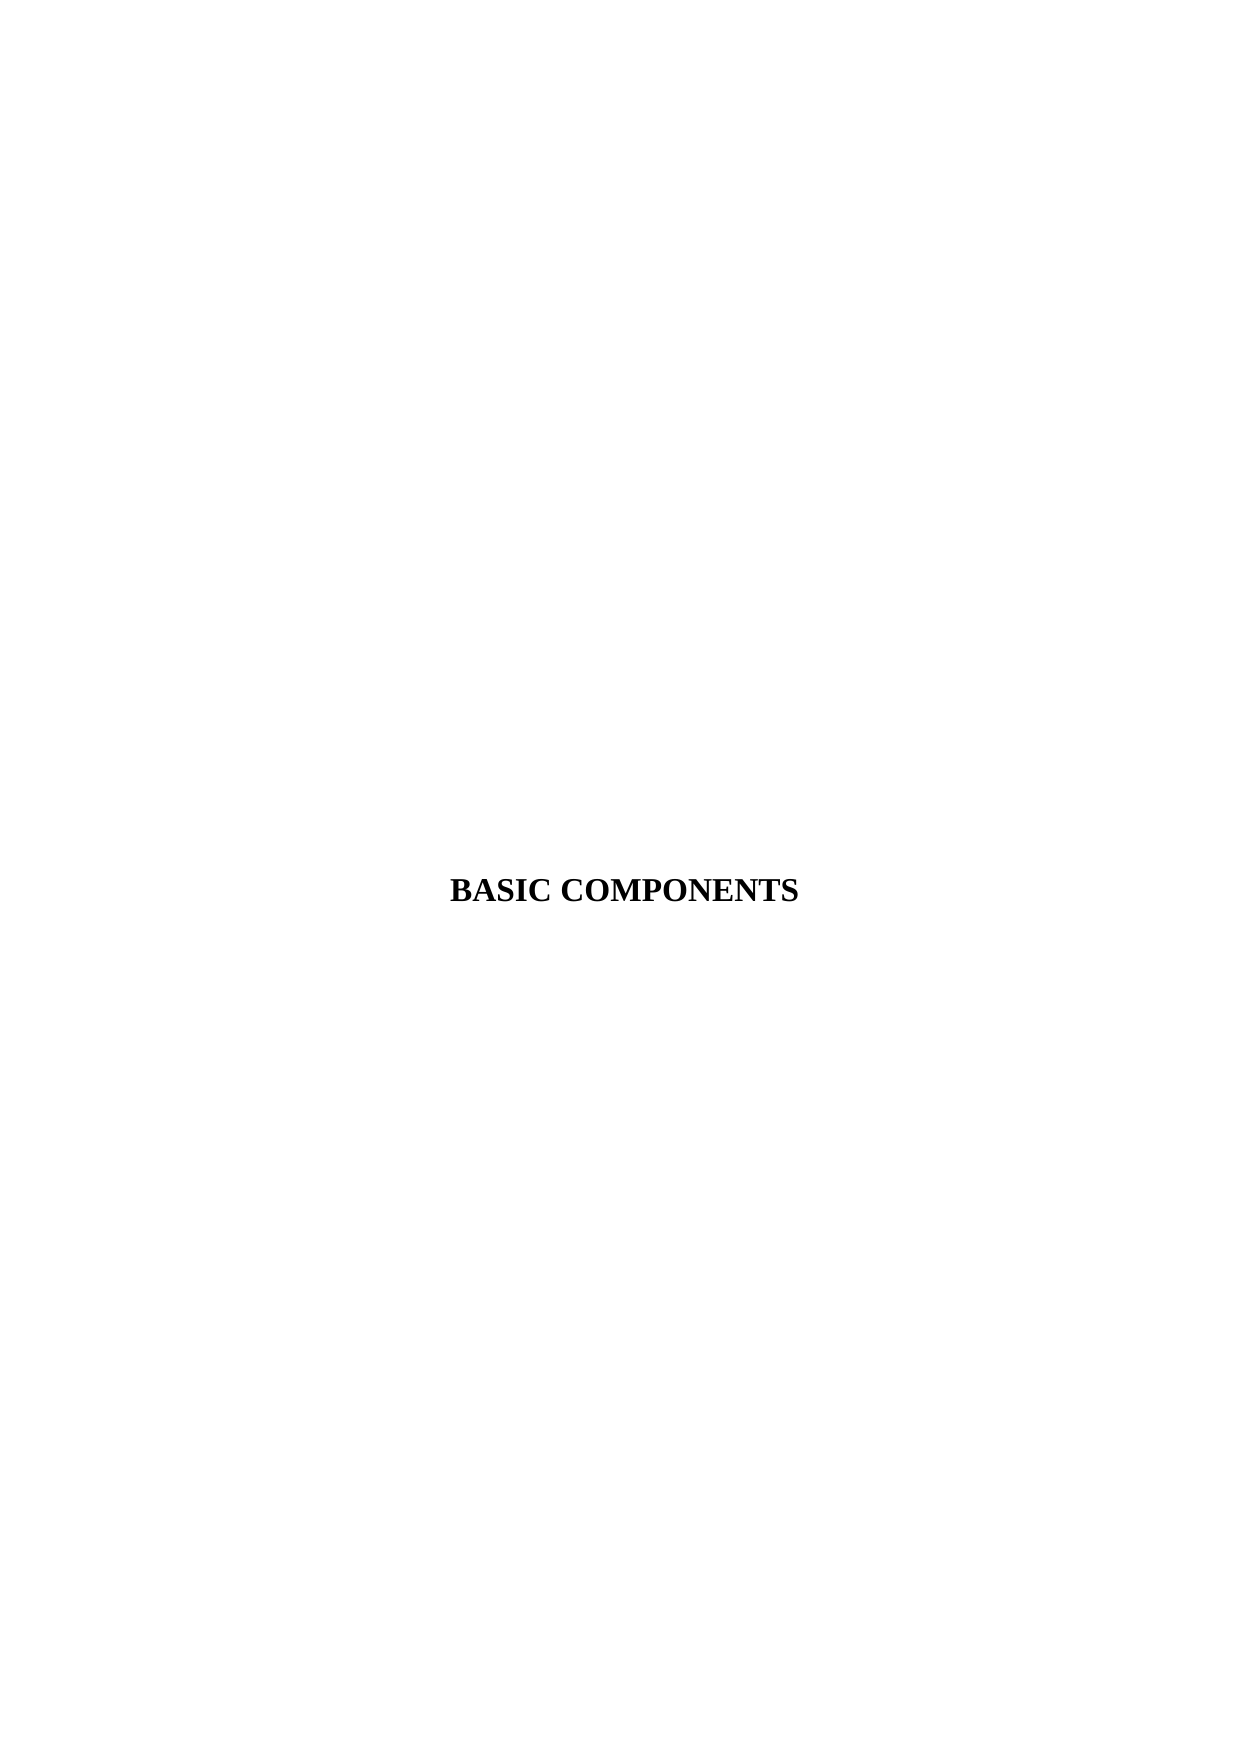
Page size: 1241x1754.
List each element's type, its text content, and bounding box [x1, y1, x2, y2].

subtitle BASIC COMPONENTS [448, 870, 801, 908]
